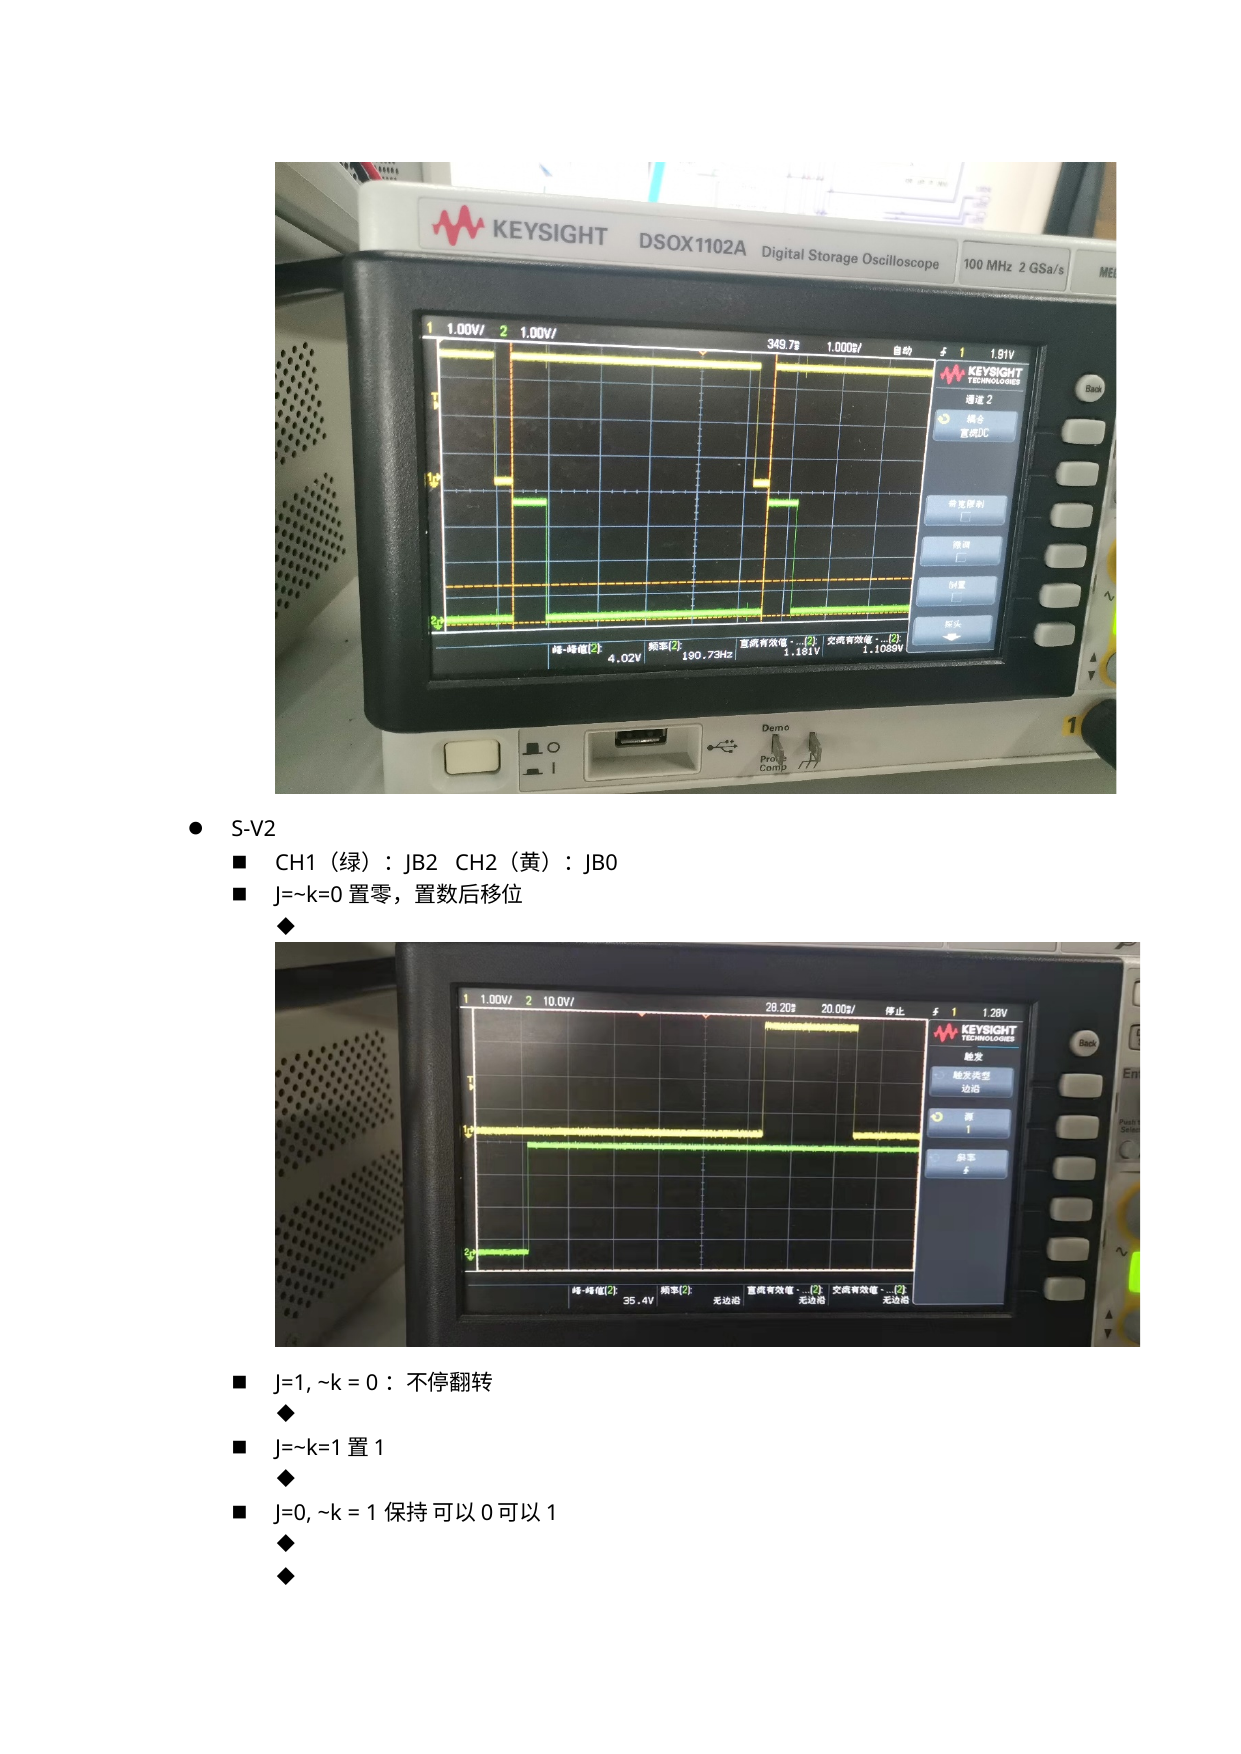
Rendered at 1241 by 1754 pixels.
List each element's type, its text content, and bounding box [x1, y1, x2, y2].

list S-V2 [187, 812, 1053, 844]
list J=1, ~k = 0 ：不停翻转 [231, 1364, 1053, 1397]
list J=~k=1置1 [231, 1429, 1053, 1462]
picture [275, 942, 1141, 1347]
picture [275, 162, 1117, 794]
list CH1（绿）：JB2 CH2（黄）：JB0 [231, 844, 1053, 877]
list J=~k=0 置零，置数后移位 [231, 877, 1053, 909]
list J=0, ~k = 1 保持 可以0可以1 [231, 1494, 1053, 1527]
